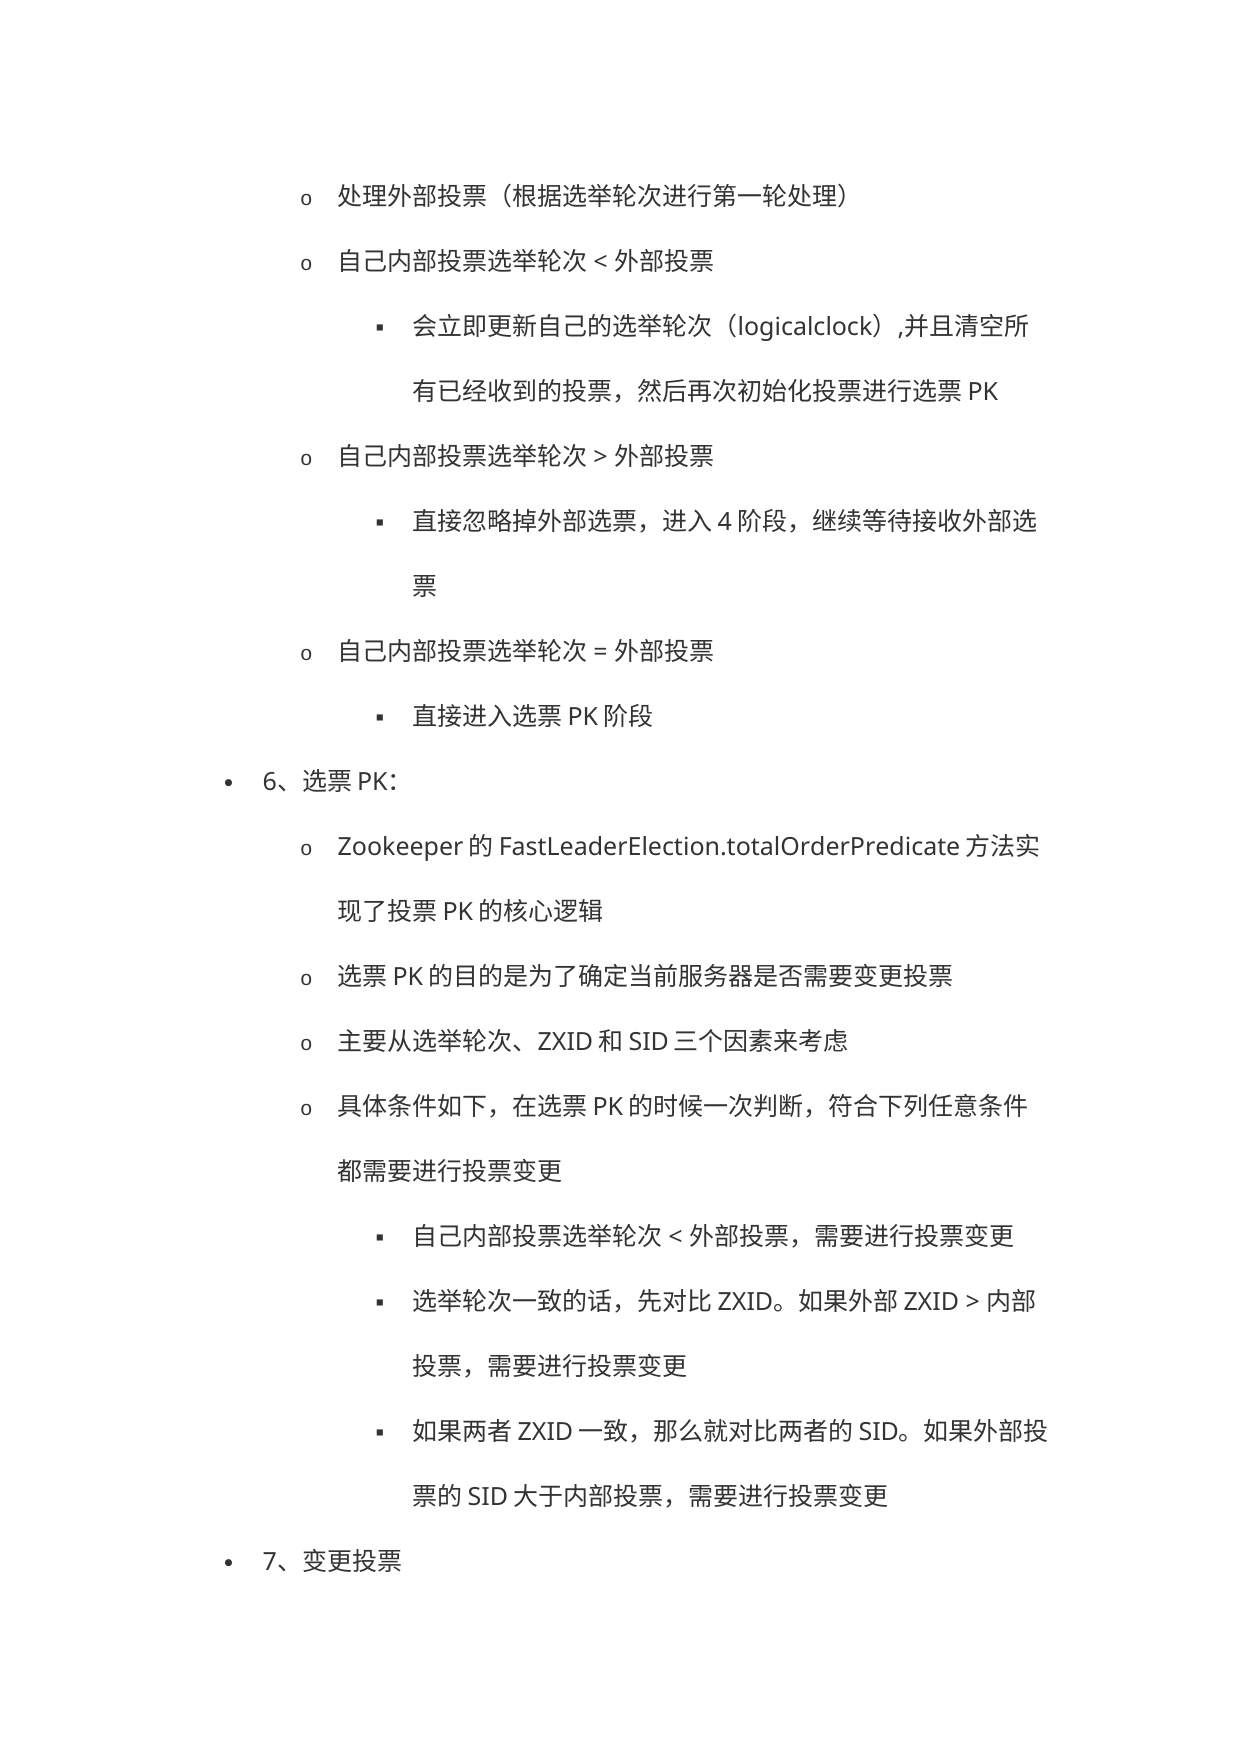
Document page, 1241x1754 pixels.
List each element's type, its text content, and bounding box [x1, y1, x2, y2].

list 处理外部投票（根据选举轮次进行第一轮处理） [300, 162, 1053, 227]
list 直接忽略掉外部选票，进入4阶段，继续等待接收外部选票 [375, 487, 1053, 617]
list 具体条件如下，在选票PK的时候一次判断，符合下列任意条件都需要进行投票变更 [300, 1072, 1053, 1202]
list 选举轮次一致的话，先对比ZXID。如果外部ZXID > 内部投票，需要进行投票变更 [375, 1267, 1053, 1397]
list 6、选票PK： [225, 747, 1053, 812]
list 如果两者ZXID一致，那么就对比两者的SID。如果外部投票的SID大于内部投票，需要进行投票变更 [375, 1397, 1053, 1527]
list Zookeeper的FastLeaderElection.totalOrderPredicate方法实现了投票PK的核心逻辑 [300, 812, 1053, 942]
list 自己内部投票选举轮次 < 外部投票 [300, 227, 1053, 292]
list 自己内部投票选举轮次 > 外部投票 [300, 422, 1053, 487]
list 自己内部投票选举轮次 < 外部投票，需要进行投票变更 [375, 1202, 1053, 1267]
list 主要从选举轮次、ZXID和SID三个因素来考虑 [300, 1007, 1053, 1072]
list 会立即更新自己的选举轮次（logicalclock）,并且清空所有已经收到的投票，然后再次初始化投票进行选票PK [375, 292, 1053, 422]
list 7、变更投票 [225, 1527, 1053, 1592]
list 直接进入选票PK阶段 [375, 682, 1053, 747]
list 选票PK的目的是为了确定当前服务器是否需要变更投票 [300, 942, 1053, 1007]
list 自己内部投票选举轮次 = 外部投票 [300, 617, 1053, 682]
